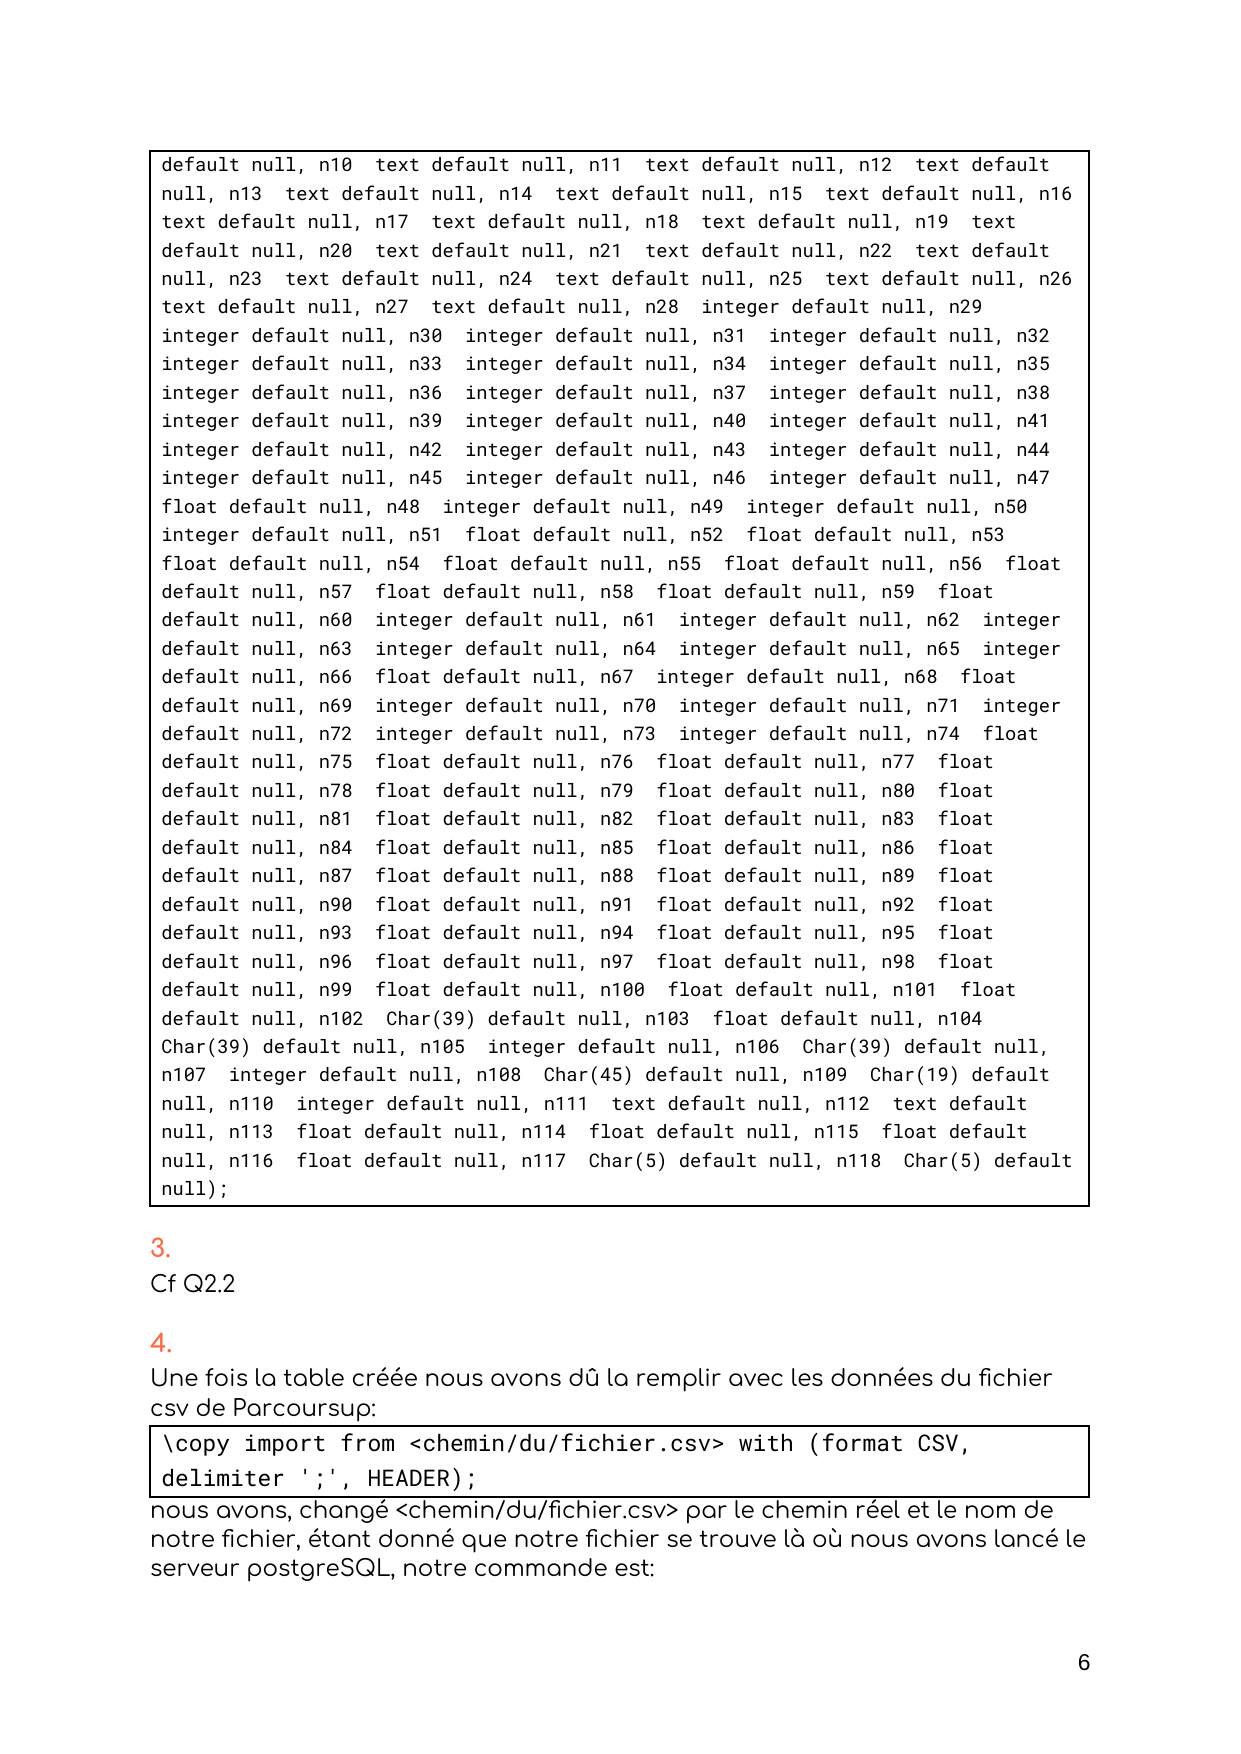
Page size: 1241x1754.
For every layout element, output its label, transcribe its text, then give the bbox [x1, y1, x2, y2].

subtitle 3. [150, 1236, 1090, 1264]
text Cf Q2.2 [150, 1272, 1090, 1297]
text nous avons, changé <chemin/du/fichier.csv> par le chemin réel et le nom de notre fichier, étant donné que notre fichier se trouve là où nous avons lancé le serveur postgreSQL, notre commande est: [150, 1498, 1090, 1582]
text Une fois la table créée nous avons dû la remplir avec les données du fichier csv de Parcoursup: [150, 1367, 1090, 1421]
subtitle 4. [150, 1330, 1090, 1358]
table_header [151, 152, 1088, 1204]
table_header \copy import from <chemin/du/fichier.csv> with (format CSV, delimiter ';', HEADER); [151, 1427, 1088, 1496]
